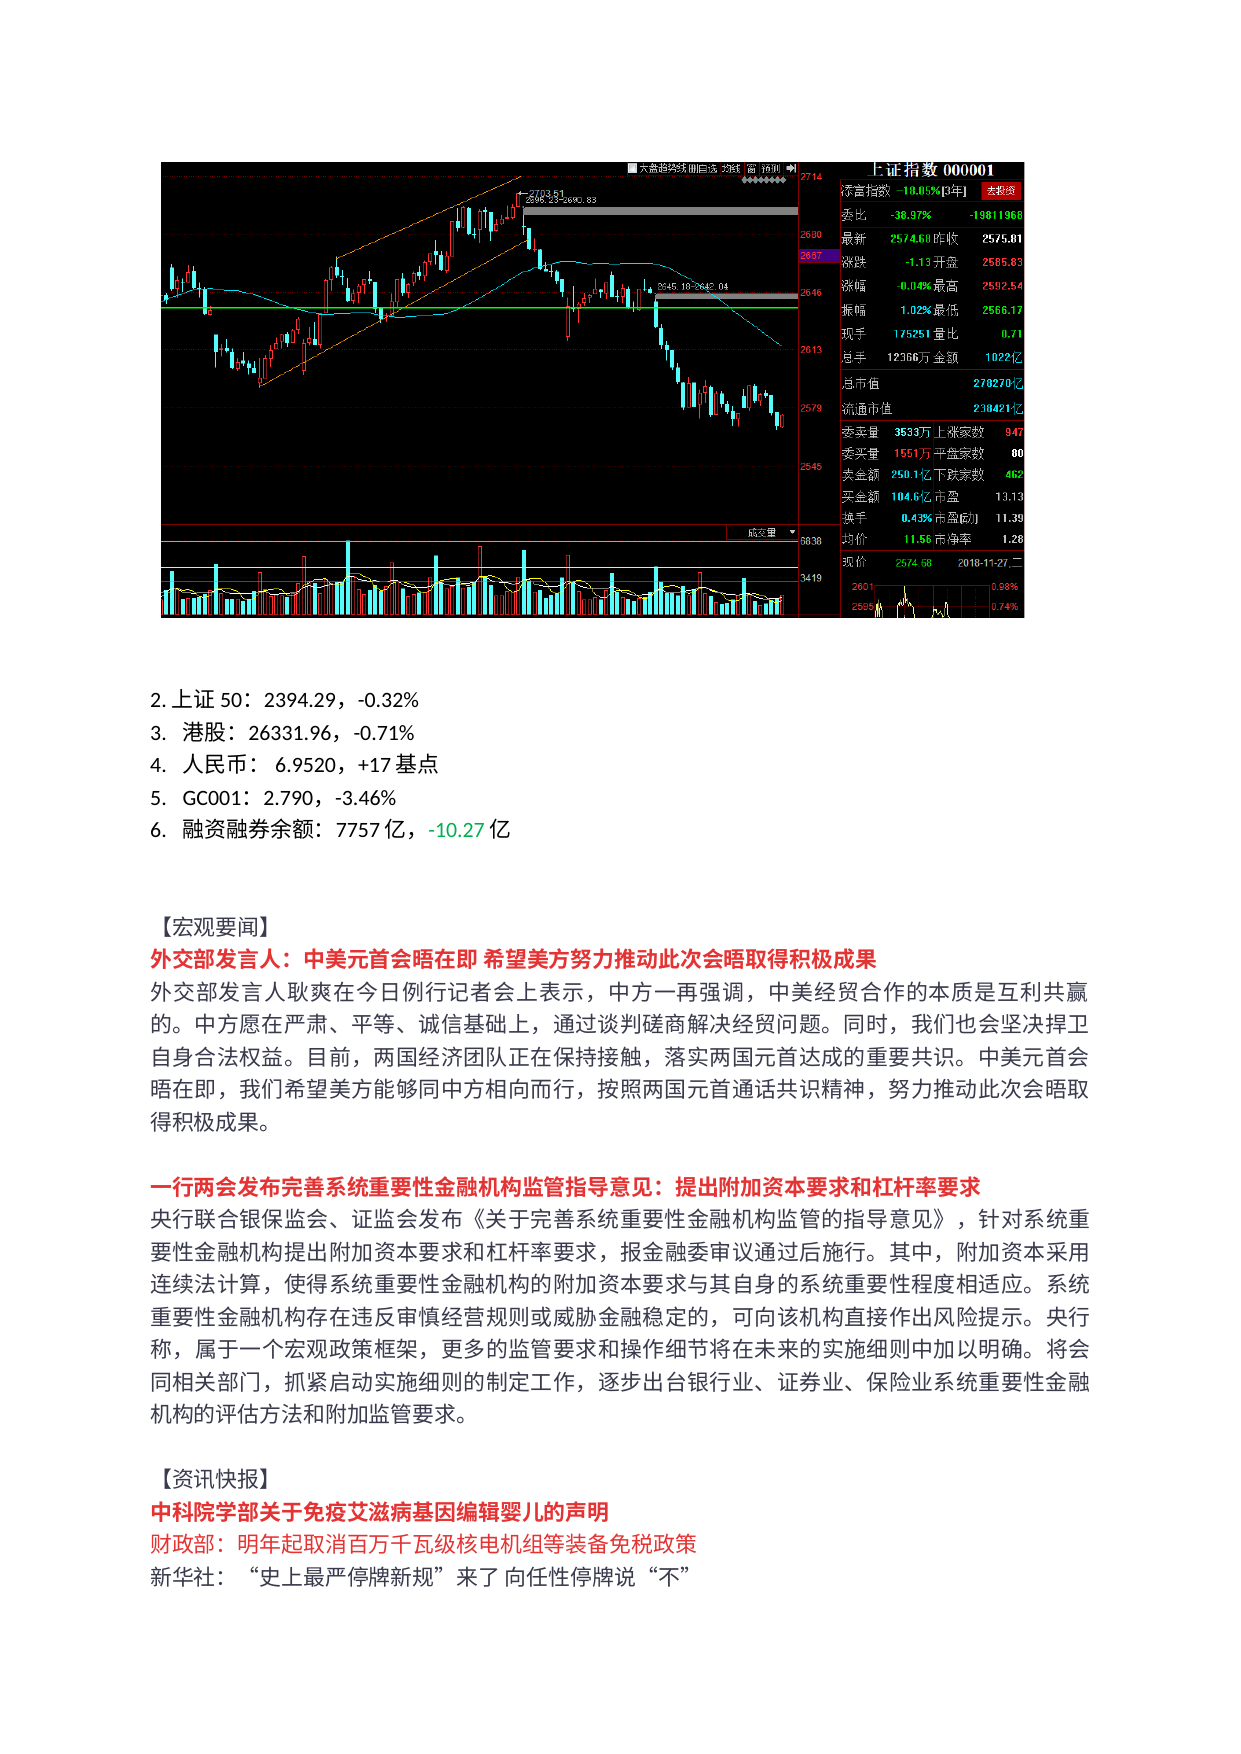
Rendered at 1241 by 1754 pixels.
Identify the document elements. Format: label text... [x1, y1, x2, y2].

text 中科院学部关于免疫艾滋病基因编辑婴儿的声明 [150, 1494, 1090, 1527]
list 港股：26331.96，-0.71% [150, 714, 1090, 747]
list 融资融券余额：7757亿，-10.27亿 [150, 812, 1090, 844]
text 【宏观要闻】 [150, 909, 1090, 942]
text 新华社：“史上最严停牌新规”来了 向任性停牌说“不” [150, 1559, 1090, 1592]
list 2. 上证50：2394.29，-0.32% [150, 682, 1090, 714]
text 外交部发言人耿爽在今日例行记者会上表示，中方一再强调，中美经贸合作的本质是互利共赢的。中方愿在严肃、平等、诚信基础上，通过谈判磋商解决经贸问题。同时，我们也会坚决捍卫自身合法权益。目前，两国经济团队正在保持接触，落实两国元首达成的重要共识。中美元首会晤在即，我们希望美方能够同中方相向而行，按照两国元首通话共识精神，努力推动此次会晤取得积极成果。 [150, 1104, 1090, 1137]
text 财政部：明年起取消百万千瓦级核电机组等装备免税政策 [150, 1527, 1090, 1559]
text 一行两会发布完善系统重要性金融机构监管指导意见：提出附加资本要求和杠杆率要求 [150, 1169, 1090, 1202]
text 【资讯快报】 [150, 1462, 1090, 1494]
picture [161, 162, 1025, 618]
list GC001：2.790，-3.46% [150, 779, 1090, 812]
list 人民币： 6.9520，+17基点 [150, 747, 1090, 779]
text 外交部发言人：中美元首会晤在即 希望美方努力推动此次会晤取得积极成果 [150, 942, 1090, 974]
